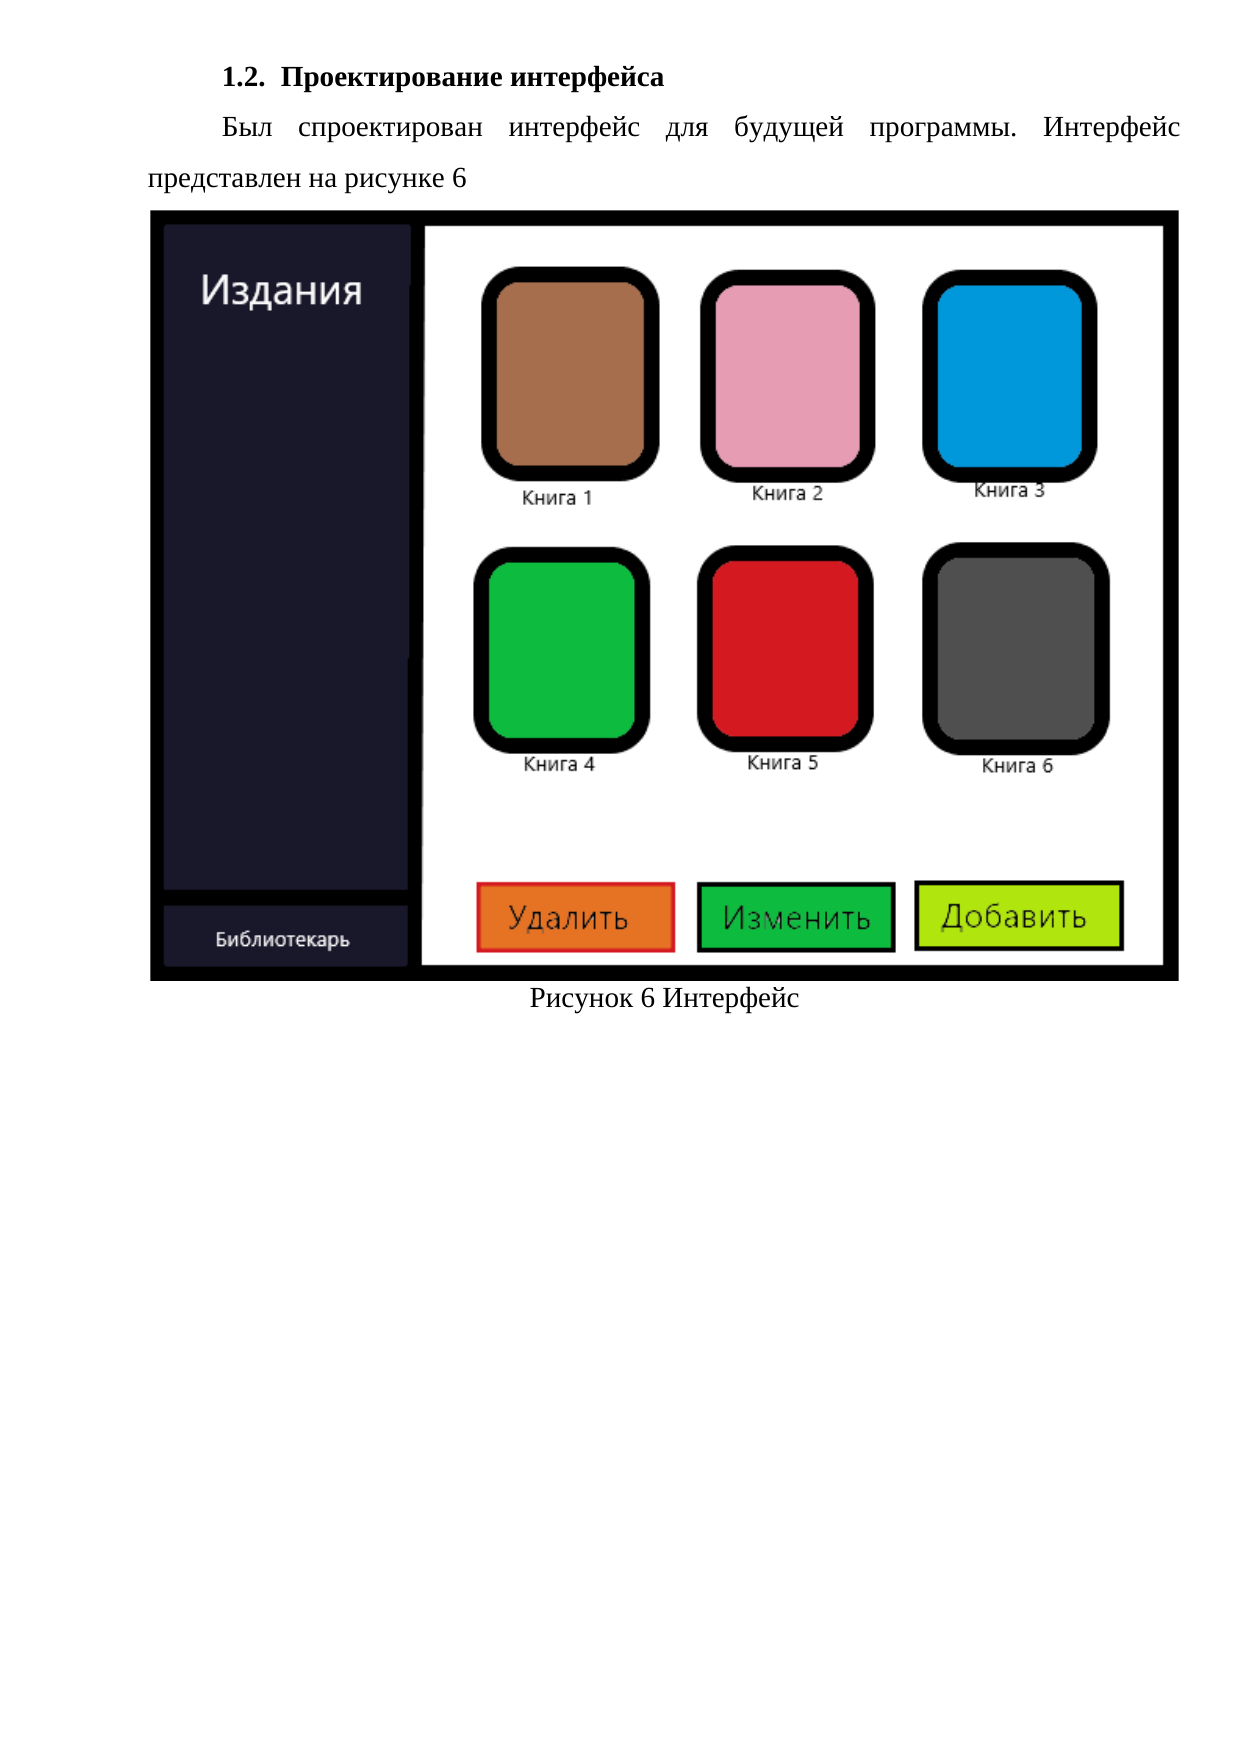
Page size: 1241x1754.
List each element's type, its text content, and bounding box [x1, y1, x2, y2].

picture [150, 210, 1179, 981]
text Рисунок 6 Интерфейс [148, 980, 1181, 1014]
text Был спроектирован интерфейс для будущей программы. Интерфейс представлен на рисунке 6 [148, 109, 1181, 193]
list Проектирование интерфейса [148, 59, 1181, 93]
